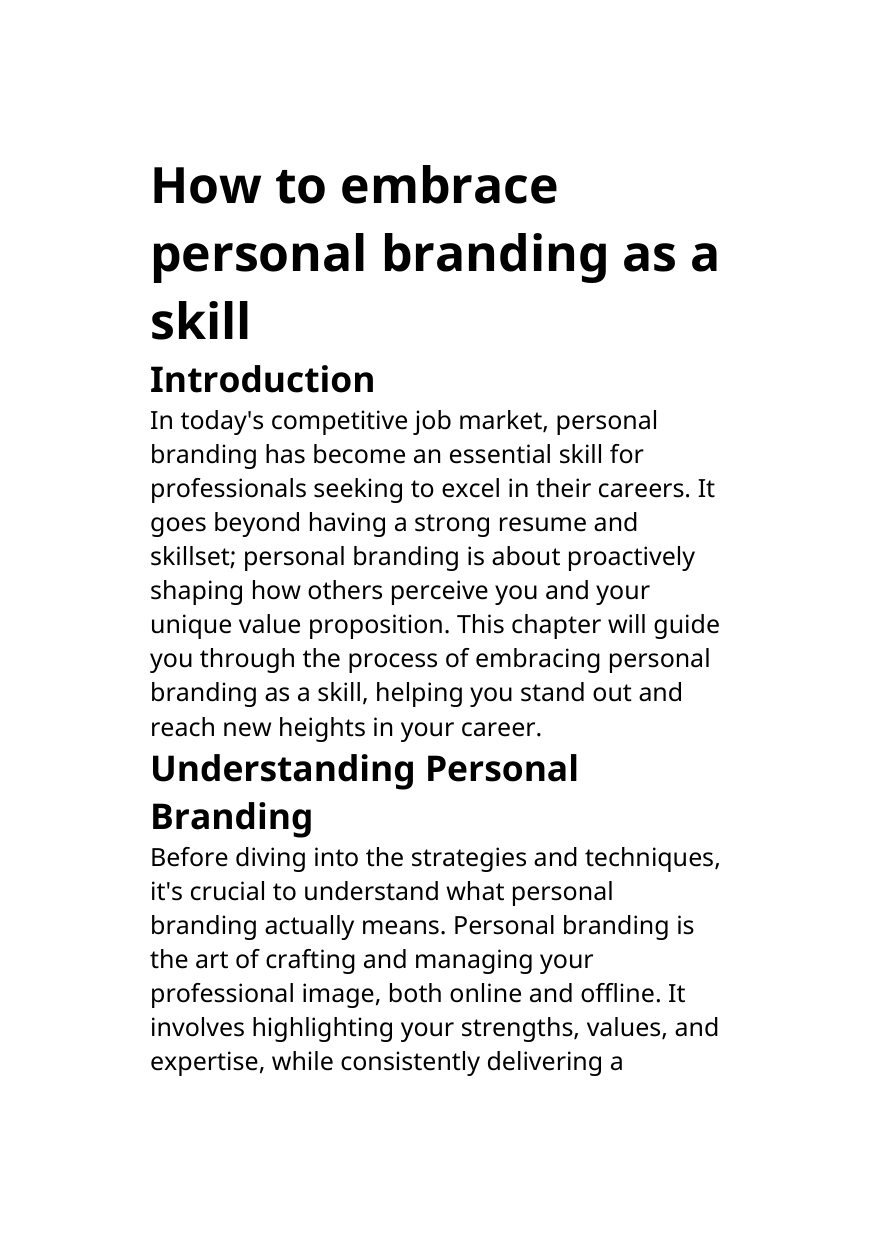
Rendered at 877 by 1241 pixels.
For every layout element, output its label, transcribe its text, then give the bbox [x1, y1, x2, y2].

subtitle Understanding Personal Branding [150, 743, 727, 840]
subtitle How to embrace personal branding as a skill [150, 150, 727, 354]
subtitle Introduction [150, 354, 727, 403]
text In today's competitive job market, personal branding has become an essential skill for professionals seeking to excel in their careers. It goes beyond having a strong resume and skillset; personal branding is about proactively shaping how others perceive you and your unique value proposition. This chapter will guide you through the process of embracing personal branding as a skill, helping you stand out and reach new heights in your career. [150, 403, 727, 743]
